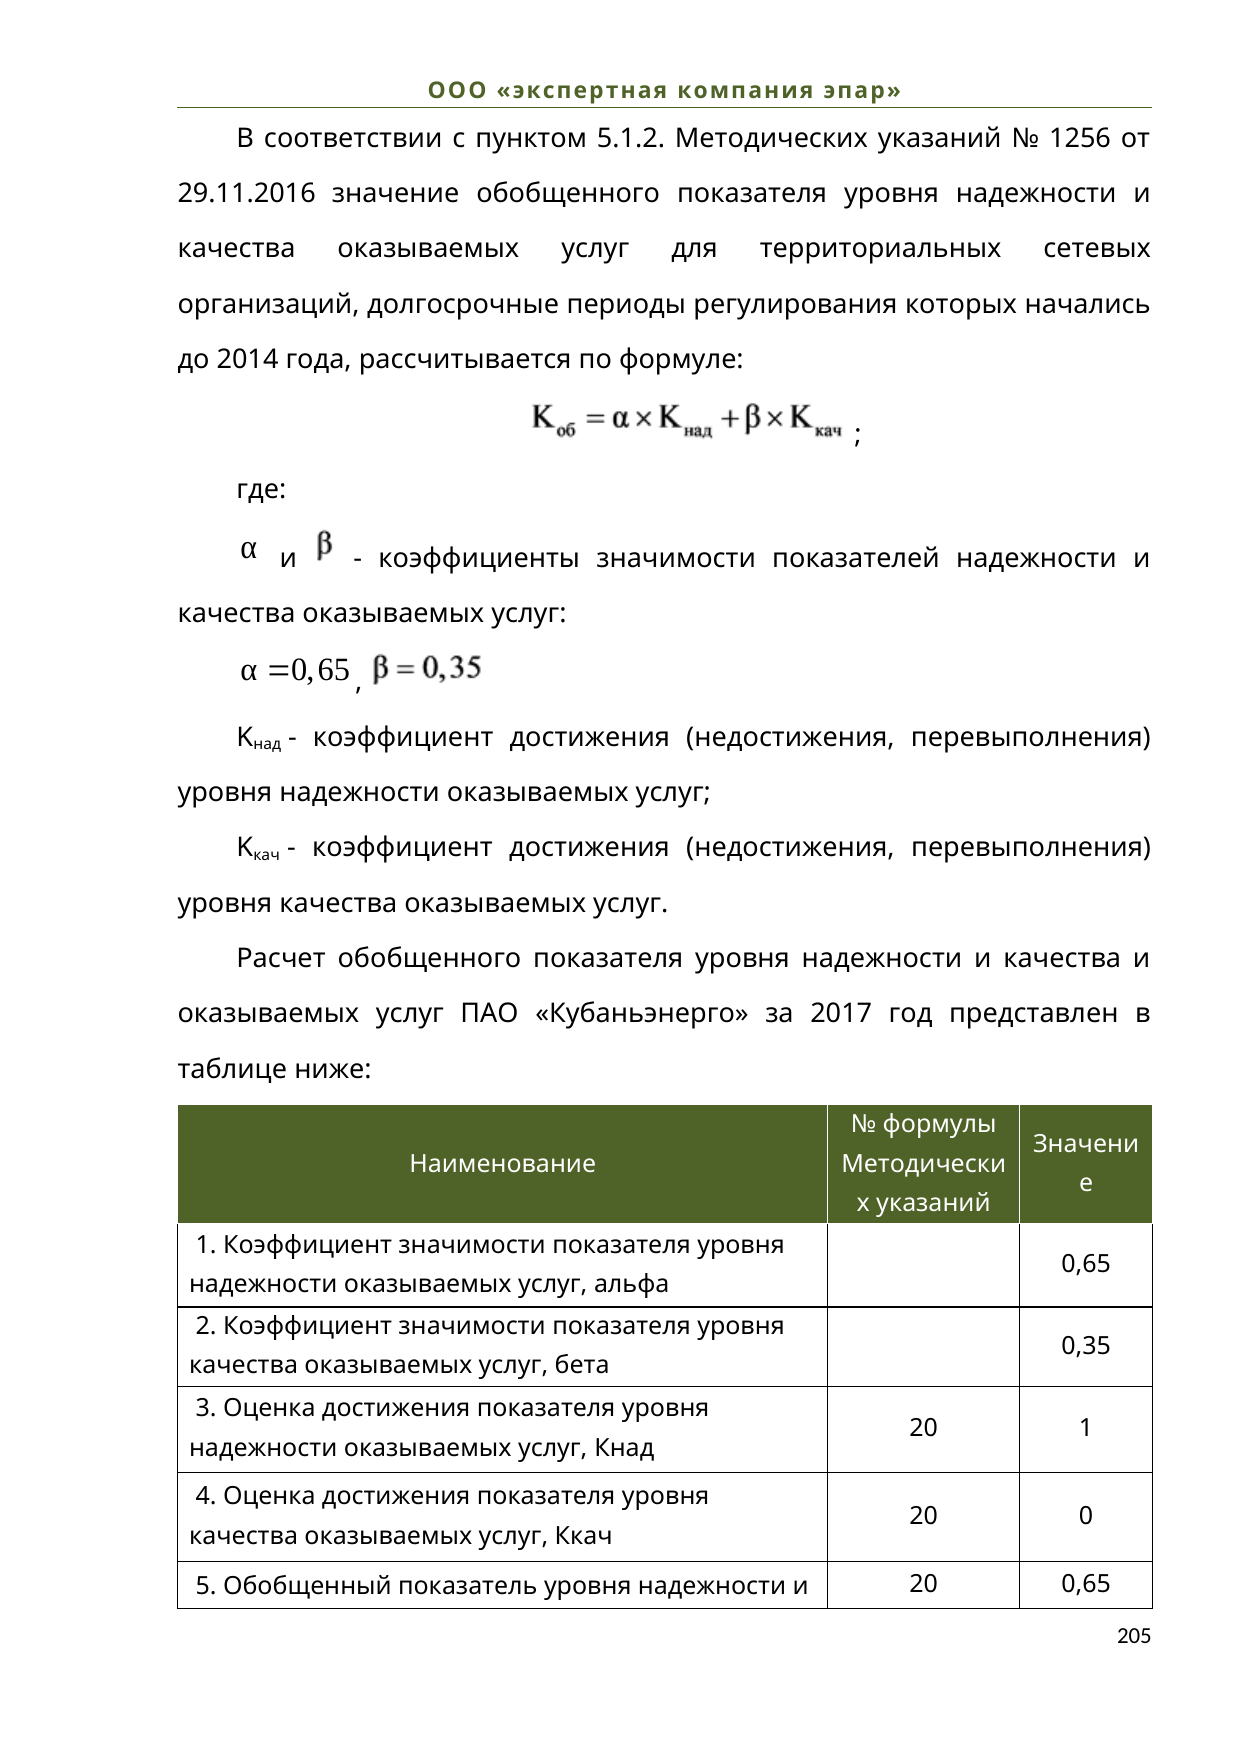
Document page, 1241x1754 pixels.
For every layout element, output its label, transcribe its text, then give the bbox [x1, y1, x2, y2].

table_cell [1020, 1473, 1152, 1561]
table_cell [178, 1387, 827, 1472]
list где: [177, 469, 1152, 506]
list и - коэффициенты значимости показателей надежности и качества оказываемых услуг: [177, 525, 1152, 630]
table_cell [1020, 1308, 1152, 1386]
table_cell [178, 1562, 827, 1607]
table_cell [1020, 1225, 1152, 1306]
picture [313, 524, 337, 567]
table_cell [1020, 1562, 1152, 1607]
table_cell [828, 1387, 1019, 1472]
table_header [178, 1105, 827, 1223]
list Kнад - коэффициент достижения (недостижения, перевыполнения) уровня надежности оказываемых услуг; [177, 717, 1152, 809]
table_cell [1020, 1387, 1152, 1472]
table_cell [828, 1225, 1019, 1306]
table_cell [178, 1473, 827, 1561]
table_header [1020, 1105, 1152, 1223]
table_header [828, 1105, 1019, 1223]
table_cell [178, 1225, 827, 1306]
list Расчет обобщенного показателя уровня надежности и качества и оказываемых услуг ПАО «Кубаньэнерго» за 2017 год представлен в таблице ниже: [177, 938, 1152, 1086]
list В соответствии с пунктом 5.1.2. Методических указаний № 1256 от 29.11.2016 значение обобщенного показателя уровня надежности и качества оказываемых услуг для территориальных сетевых организаций, долгосрочные периоды регулирования которых начались до 2014 года, рассчитывается по формуле: [177, 118, 1152, 376]
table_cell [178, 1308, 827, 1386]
list Kкач - коэффициент достижения (недостижения, перевыполнения) уровня качества оказываемых услуг. [177, 828, 1152, 920]
picture [369, 648, 487, 691]
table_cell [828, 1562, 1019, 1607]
list , [177, 649, 1152, 699]
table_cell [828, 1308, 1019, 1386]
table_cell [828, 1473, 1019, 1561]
picture [526, 394, 847, 444]
